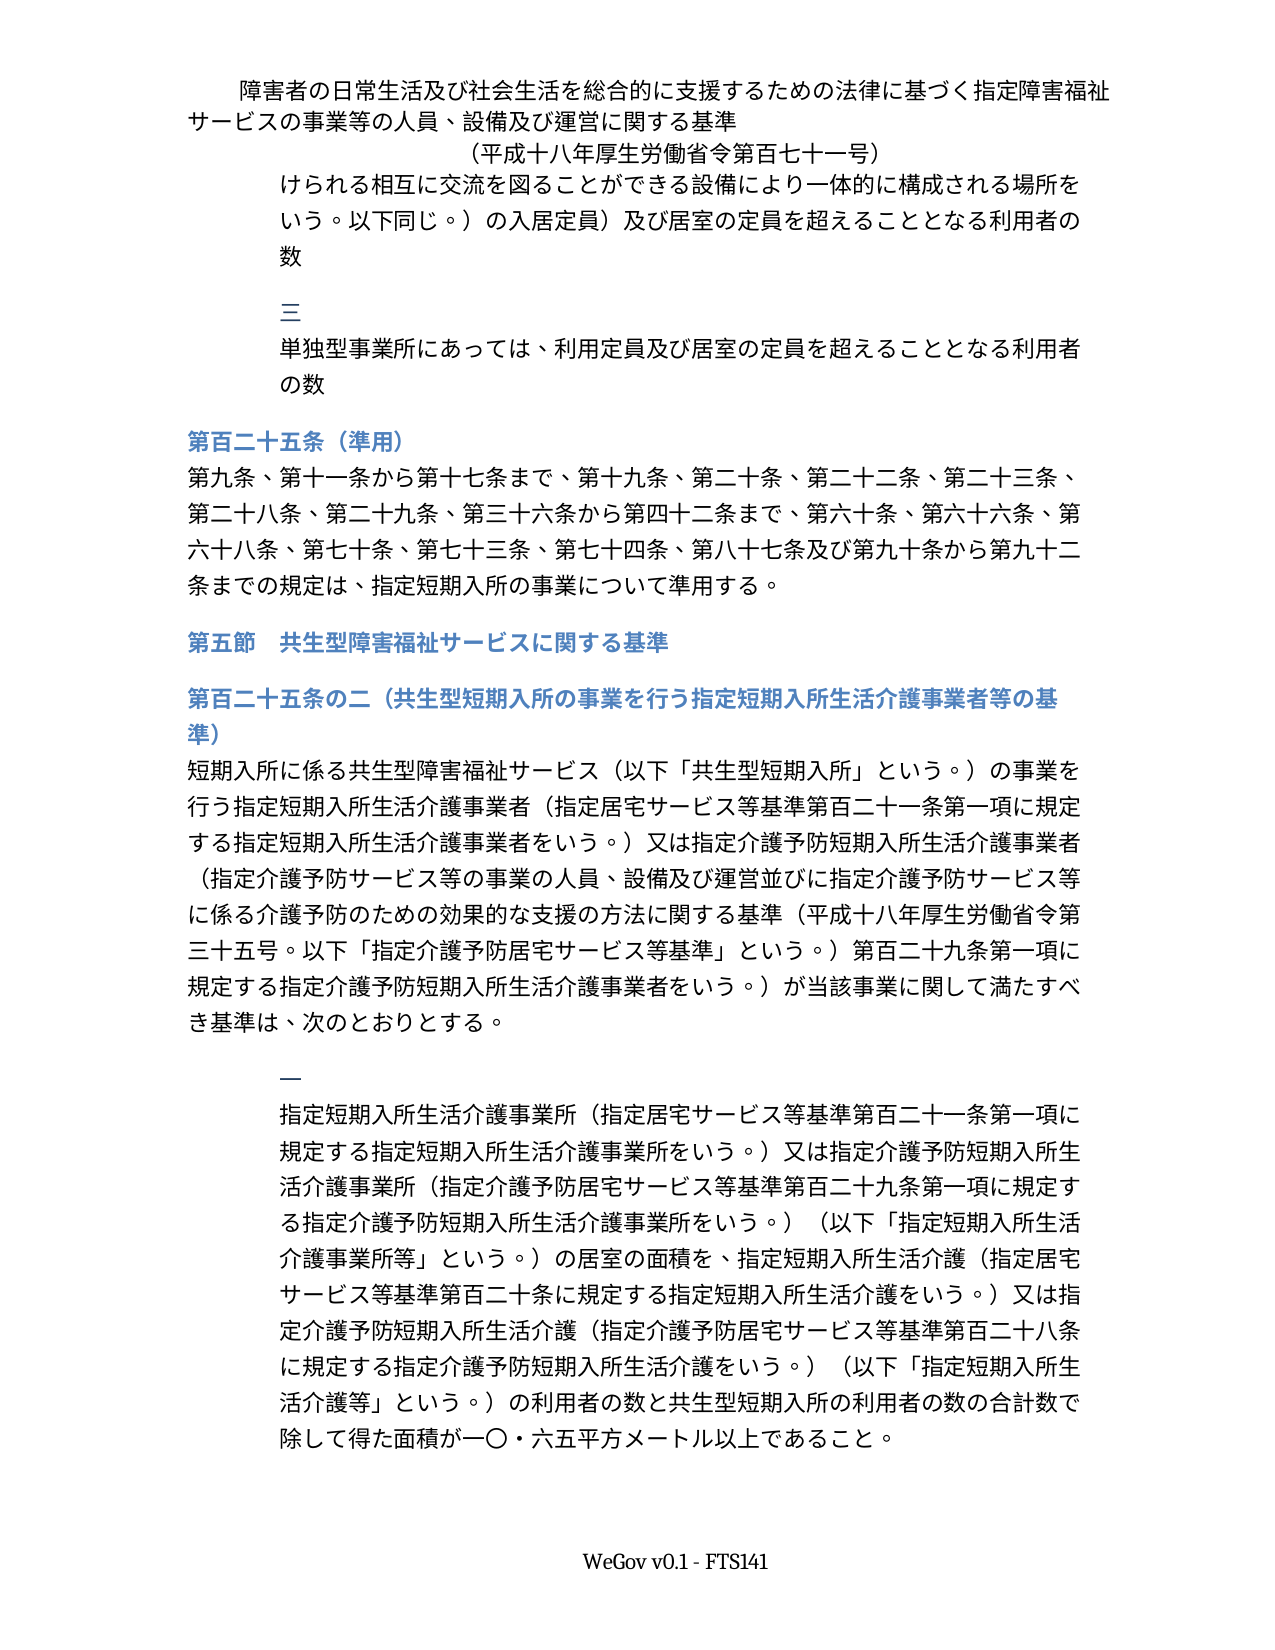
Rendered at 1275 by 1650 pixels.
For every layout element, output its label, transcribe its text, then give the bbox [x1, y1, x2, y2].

subtitle 一 [279, 1063, 1087, 1095]
text 指定短期入所生活介護事業所（指定居宅サービス等基準第百二十一条第一項に規定する指定短期入所生活介護事業所をいう。）又は指定介護予防短期入所生活介護事業所（指定介護予防居宅サービス等基準第百二十九条第一項に規定する指定介護予防短期入所生活介護事業所をいう。）（以下「指定短期入所生活介護事業所等」という。）の居室の面積を、指定短期入所生活介護（指定居宅サービス等基準第百二十条に規定する指定短期入所生活介護をいう。）又は指定介護予防短期入所生活介護（指定介護予防居宅サービス等基準第百二十八条に規定する指定介護予防短期入所生活介護をいう。）（以下「指定短期入所生活介護等」という。）の利用者の数と共生型短期入所の利用者の数の合計数で除して得た面積が一〇・六五平方メートル以上であること。 [279, 1099, 1087, 1454]
subtitle 第百二十五条の二（共生型短期入所の事業を行う指定短期入所生活介護事業者等の基準） [187, 683, 1087, 751]
text 単独型事業所にあっては、利用定員及び居室の定員を超えることとなる利用者の数 [279, 333, 1087, 401]
subtitle 三 [279, 297, 1087, 329]
text 第九条、第十一条から第十七条まで、第十九条、第二十条、第二十二条、第二十三条、第二十八条、第二十九条、第三十六条から第四十二条まで、第六十条、第六十六条、第六十八条、第七十条、第七十三条、第七十四条、第八十七条及び第九十条から第九十二条までの規定は、指定短期入所の事業について準用する。 [187, 462, 1087, 601]
subtitle 第五節 共生型障害福祉サービスに関する基準 [187, 627, 1087, 658]
subtitle 第百二十五条（準用） [187, 426, 1087, 457]
text 短期入所に係る共生型障害福祉サービス（以下「共生型短期入所」という。）の事業を行う指定短期入所生活介護事業者（指定居宅サービス等基準第百二十一条第一項に規定する指定短期入所生活介護事業者をいう。）又は指定介護予防短期入所生活介護事業者（指定介護予防サービス等の事業の人員、設備及び運営並びに指定介護予防サービス等に係る介護予防のための効果的な支援の方法に関する基準（平成十八年厚生労働省令第三十五号。以下「指定介護予防居宅サービス等基準」という。）第百二十九条第一項に規定する指定介護予防短期入所生活介護事業者をいう。）が当該事業に関して満たすべき基準は、次のとおりとする。 [187, 755, 1087, 1038]
